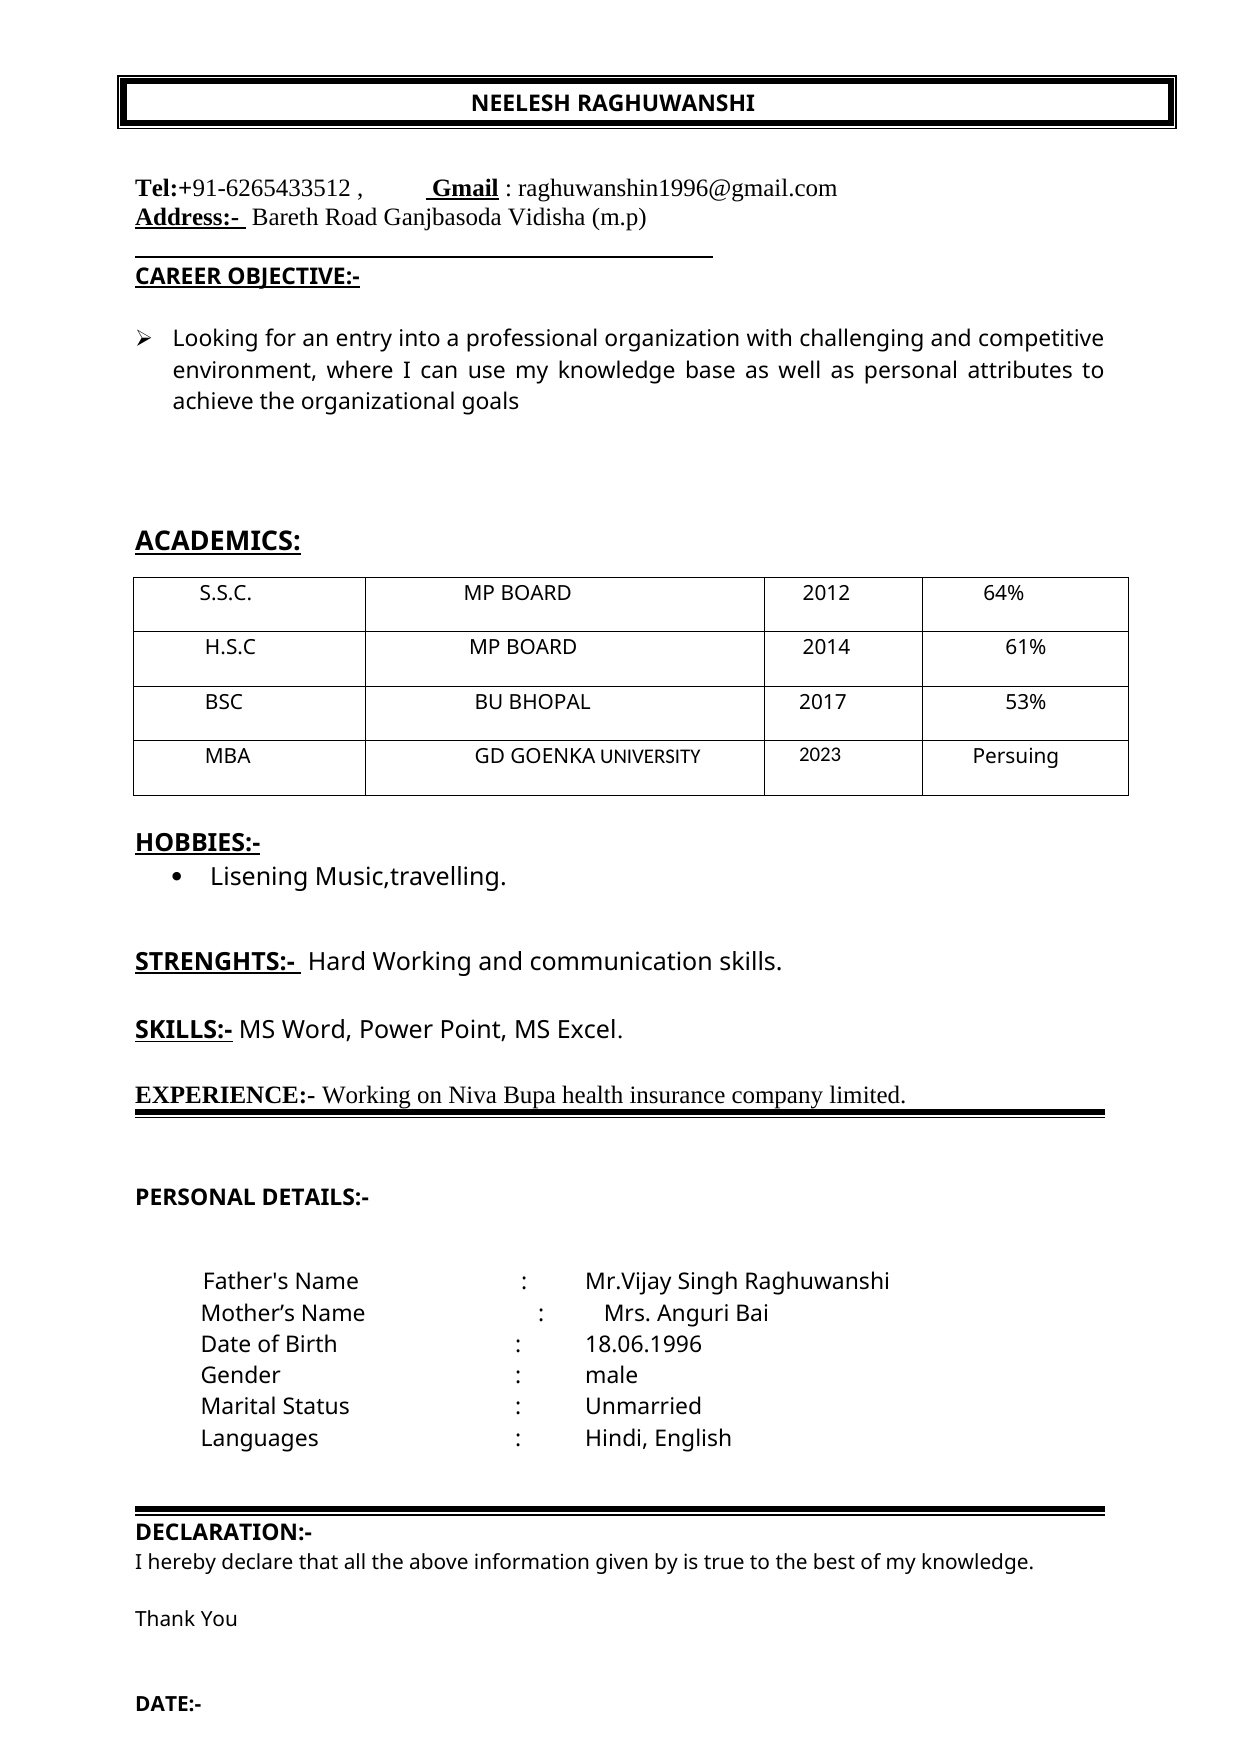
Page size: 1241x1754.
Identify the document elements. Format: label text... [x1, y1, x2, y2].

table_cell GD GOENKA UNIVERSITY [366, 741, 764, 795]
text DECLARATION:- [135, 1516, 1105, 1547]
table_cell BU BHOPAL [366, 687, 764, 740]
text Mother’s Name : Mrs. Anguri Bai [135, 1296, 1105, 1328]
table_cell MBA [134, 741, 365, 795]
table_cell 61% [923, 632, 1128, 686]
text STRENGHTS:- Hard Working and communication skills. [135, 944, 1105, 978]
table_cell BSC [134, 687, 365, 740]
text CAREER OBJECTIVE:- [135, 260, 1105, 291]
text Marital Status : Unmarried [135, 1390, 1105, 1421]
text Thank You [135, 1604, 1105, 1632]
text Tel:+91-6265433512 , Gmail : raghuwanshin1996@gmail.com [135, 173, 1105, 202]
text Address:- Bareth Road Ganjbasoda Vidisha (m.p) [135, 202, 1105, 231]
text Father's Name : Mr.Vijay Singh Raghuwanshi [135, 1265, 1105, 1296]
table_cell 2023 [765, 741, 922, 795]
table_header MP BOARD [366, 578, 764, 631]
text Academics: [135, 521, 1105, 558]
table_cell Persuing [923, 741, 1128, 795]
text PERSONAL DETAILS:- [135, 1181, 1105, 1212]
text Gender : male [135, 1359, 1105, 1390]
table_header 64% [923, 578, 1128, 631]
text EXPERIENCE:- Working on Niva Bupa health insurance company limited. [135, 1080, 1105, 1109]
text Languages : Hindi, English [135, 1421, 1105, 1453]
table_cell MP BOARD [366, 632, 764, 686]
text SKILLS:- MS Word, Power Point, MS Excel. [135, 1012, 1105, 1046]
list Lisening Music,travelling. [172, 858, 1105, 893]
text I hereby declare that all the above information given by is true to the best of my knowledge. [135, 1547, 1105, 1575]
text Date of Birth : 18.06.1996 [135, 1328, 1105, 1359]
text DATE:- [135, 1689, 1105, 1718]
table_cell 2014 [765, 632, 922, 686]
table_header S.S.C. [134, 578, 365, 631]
text HOBBIES:- [135, 824, 1105, 858]
list Looking for an entry into a professional organization with challenging and competitive environment, where I can use my knowledge base as well as personal attributes to achieve the organizational goals [135, 322, 1105, 416]
table_header 2012 [765, 578, 922, 631]
table_cell H.S.C [134, 632, 365, 686]
table_cell 2017 [765, 687, 922, 740]
table_cell 53% [923, 687, 1128, 740]
